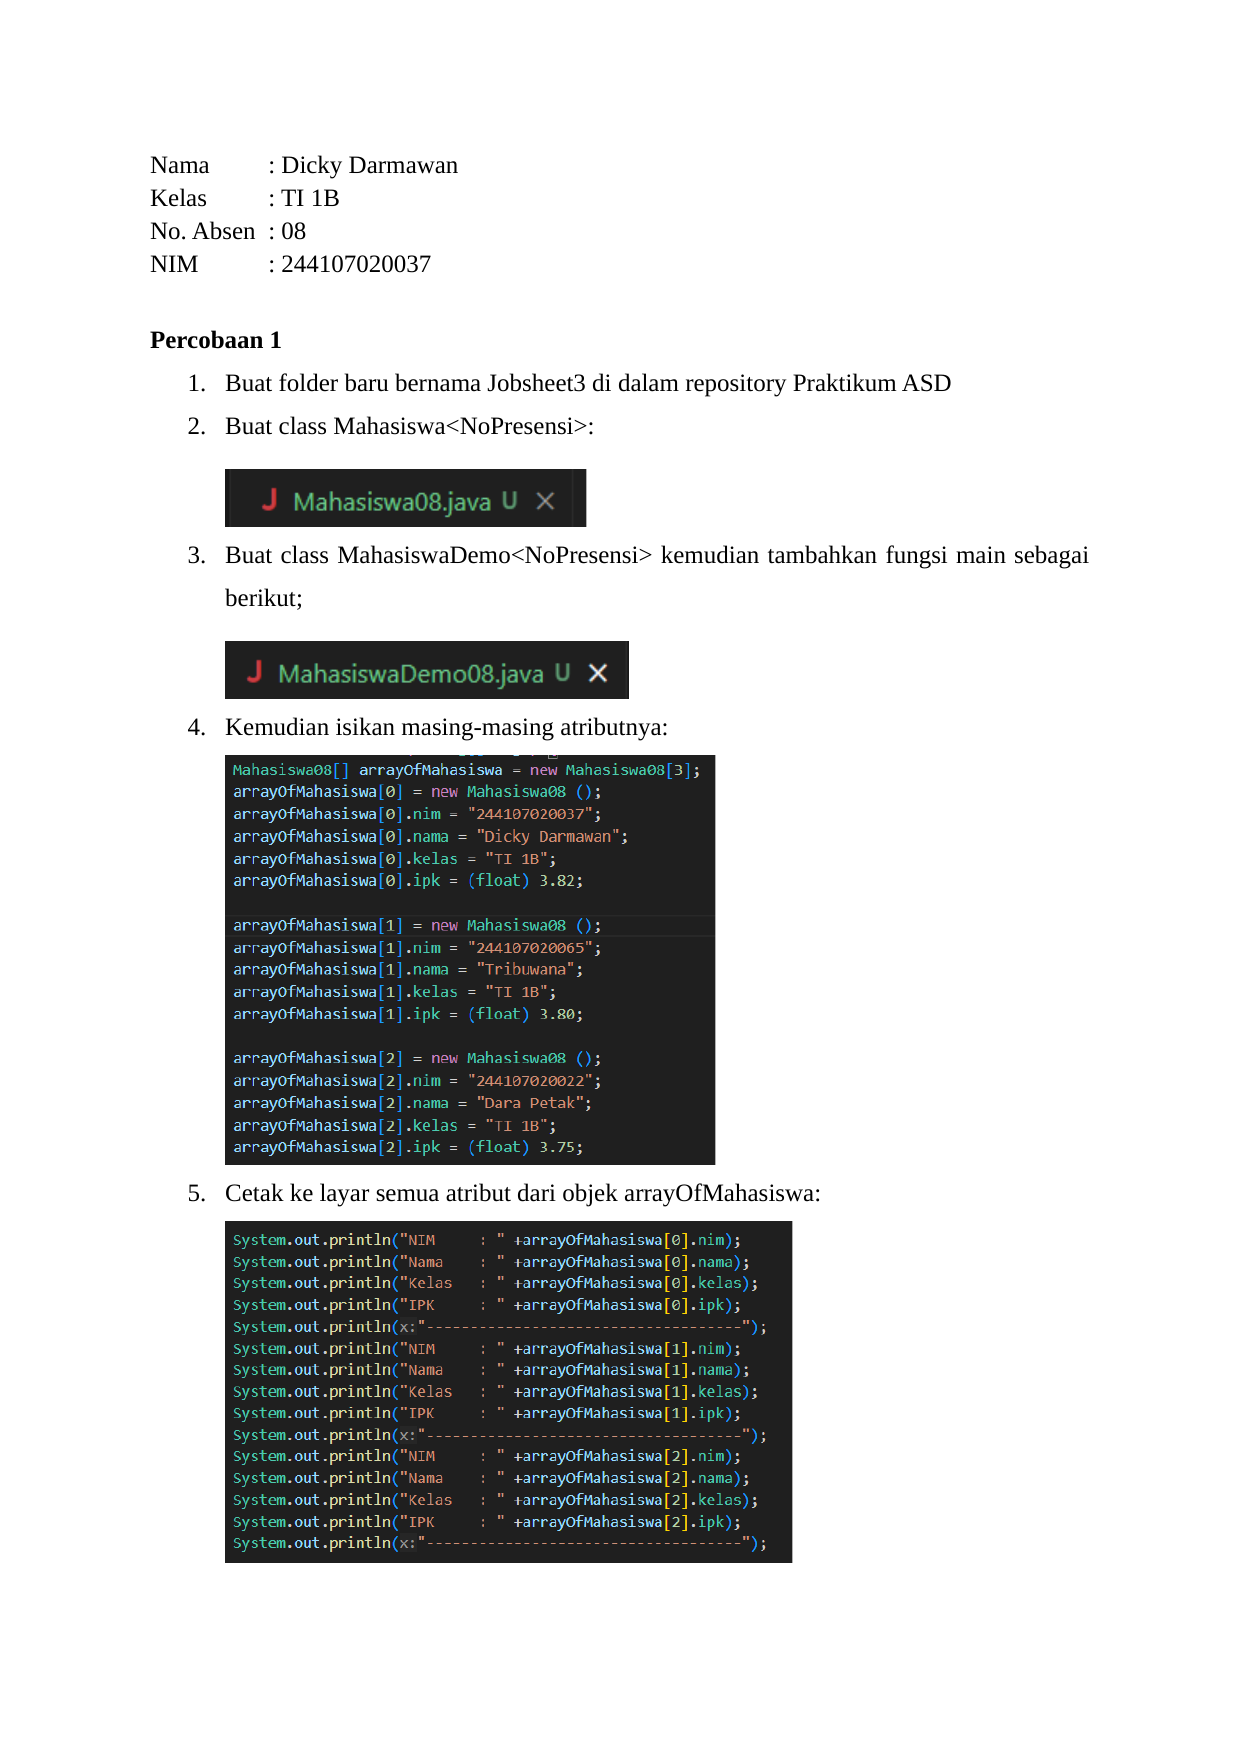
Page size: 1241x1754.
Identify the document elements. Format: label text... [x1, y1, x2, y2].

list Buat class Mahasiswa<NoPresensi>: [187, 411, 1090, 440]
picture [225, 641, 629, 699]
list Kemudian isikan masing-masing atributnya: [187, 712, 1090, 741]
text Percobaan 1 [150, 325, 1090, 354]
text Nama : Dicky Darmawan [150, 150, 1090, 179]
text NIM : 244107020037 [150, 249, 1090, 278]
list Buat class MahasiswaDemo<NoPresensi> kemudian tambahkan fungsi main sebagai berikut; [187, 540, 1090, 612]
text Kelas : TI 1B [150, 183, 1090, 212]
picture [225, 469, 587, 527]
list Buat folder baru bernama Jobsheet3 di dalam repository Praktikum ASD [187, 368, 1090, 397]
text No. Absen : 08 [150, 216, 1090, 245]
list Cetak ke layar semua atribut dari objek arrayOfMahasiswa: [187, 1178, 1090, 1207]
picture [225, 1221, 793, 1563]
picture [225, 755, 716, 1165]
